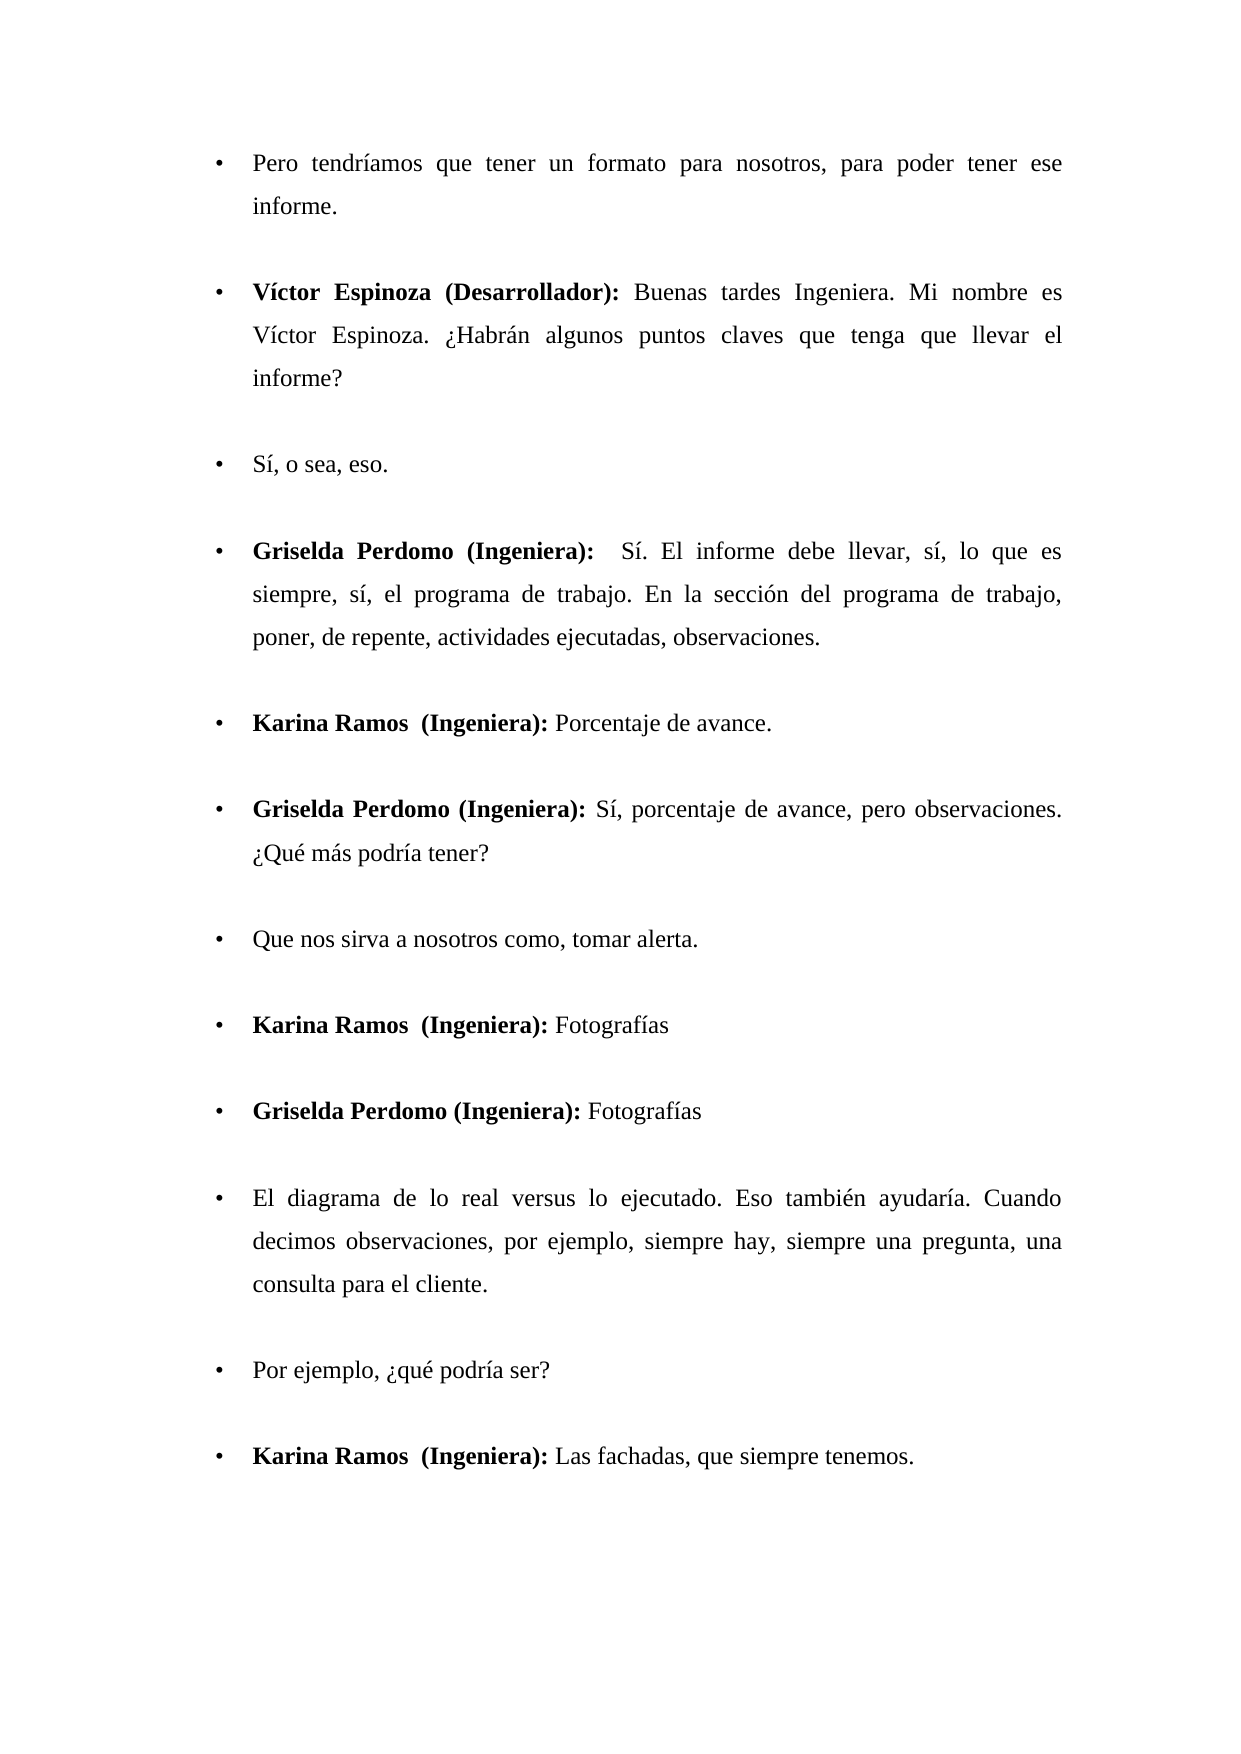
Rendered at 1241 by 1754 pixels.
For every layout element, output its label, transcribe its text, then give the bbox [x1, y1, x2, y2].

list Pero tendríamos que tener un formato para nosotros, para poder tener ese informe. [215, 148, 1063, 219]
list Karina Ramos (Ingeniera): Fotografías [215, 1010, 1063, 1039]
list Víctor Espinoza (Desarrollador): Buenas tardes Ingeniera. Mi nombre es Víctor Espinoza. ¿Habrán algunos puntos claves que tenga que llevar el informe? [215, 277, 1063, 392]
list Sí, o sea, eso. [215, 449, 1063, 478]
list Karina Ramos (Ingeniera): Las fachadas, que siempre tenemos. [215, 1441, 1063, 1470]
list Que nos sirva a nosotros como, tomar alerta. [215, 924, 1063, 953]
list Griselda Perdomo (Ingeniera): Fotografías [215, 1096, 1063, 1125]
list Griselda Perdomo (Ingeniera): Sí. El informe debe llevar, sí, lo que es siempre, sí, el programa de trabajo. En la sección del programa de trabajo, poner, de repente, actividades ejecutadas, observaciones. [215, 536, 1063, 651]
list Griselda Perdomo (Ingeniera): Sí, porcentaje de avance, pero observaciones. ¿Qué más podría tener? [215, 794, 1063, 866]
list Karina Ramos (Ingeniera): Porcentaje de avance. [215, 708, 1063, 737]
list El diagrama de lo real versus lo ejecutado. Eso también ayudaría. Cuando decimos observaciones, por ejemplo, siempre hay, siempre una pregunta, una consulta para el cliente. [215, 1183, 1063, 1298]
list Por ejemplo, ¿qué podría ser? [215, 1355, 1063, 1384]
